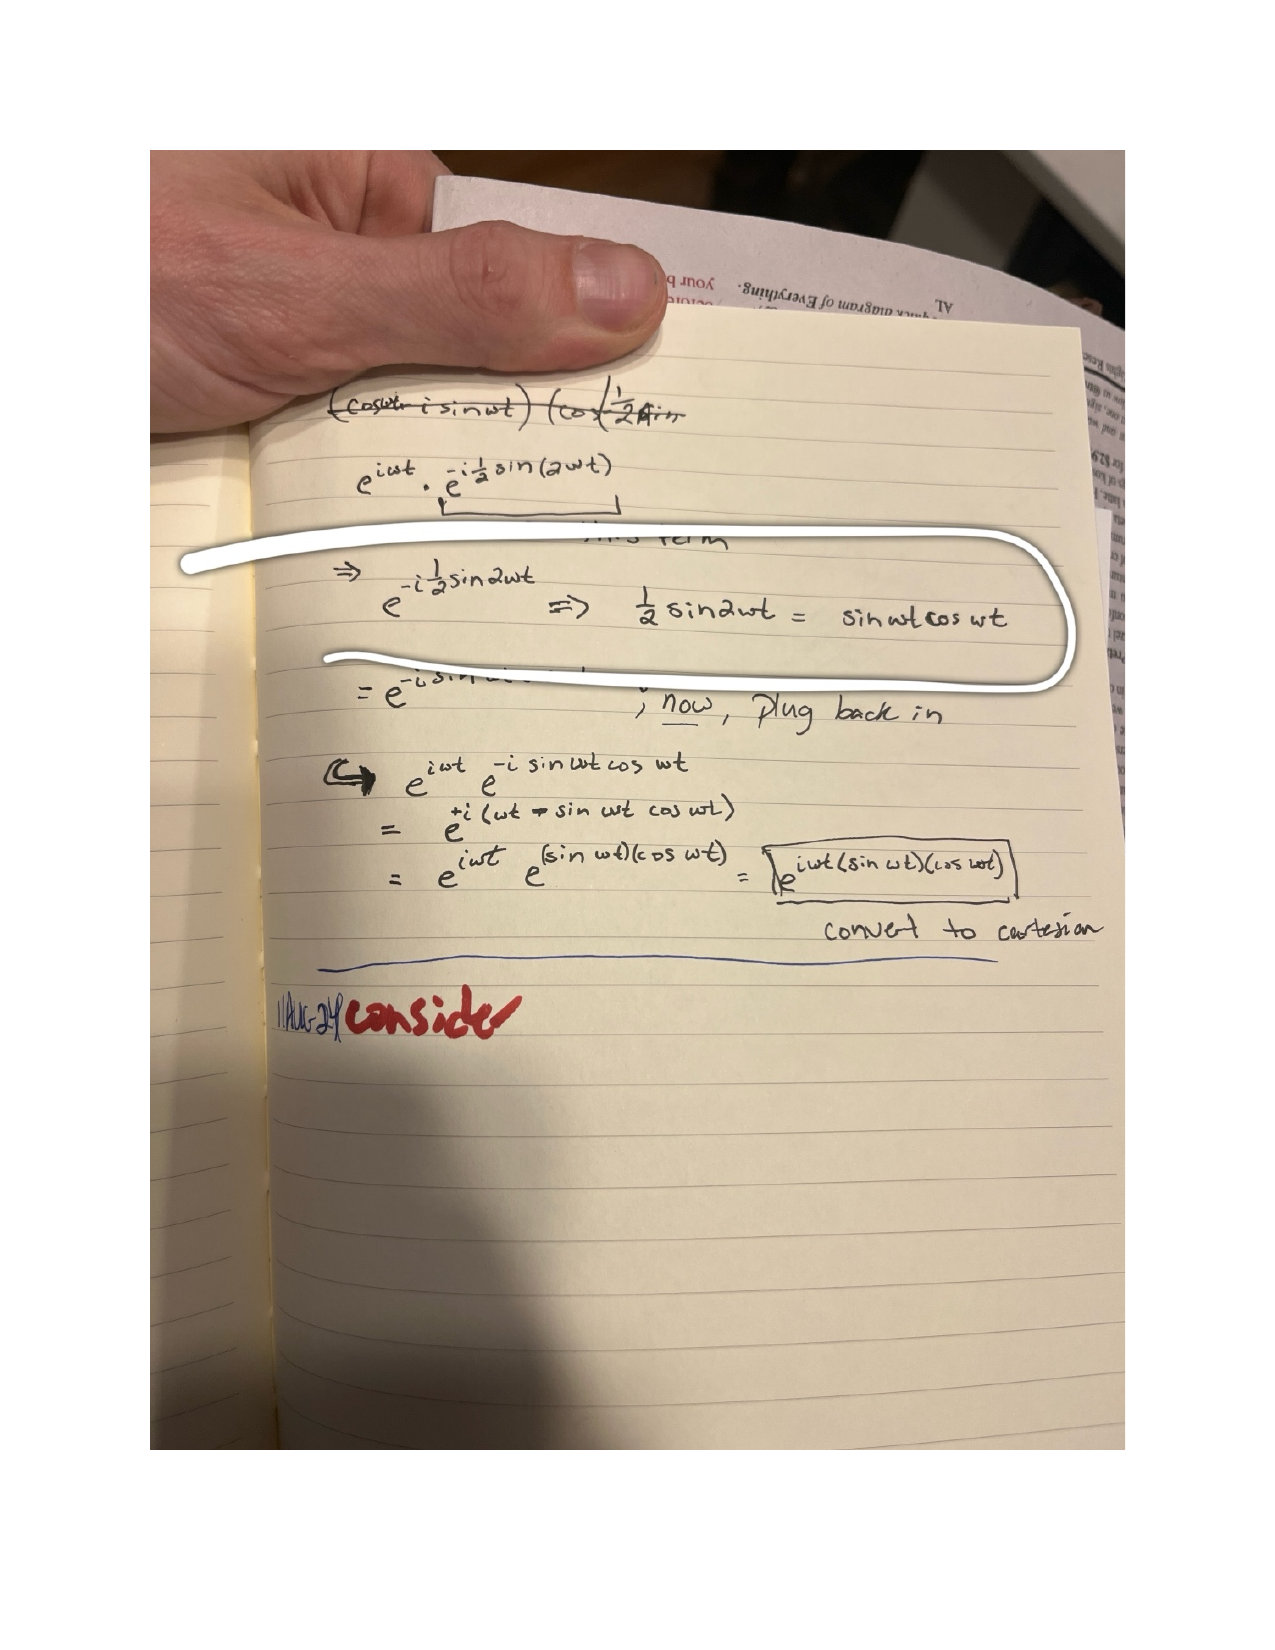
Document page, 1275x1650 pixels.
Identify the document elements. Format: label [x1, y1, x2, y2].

picture [150, 150, 1125, 1450]
